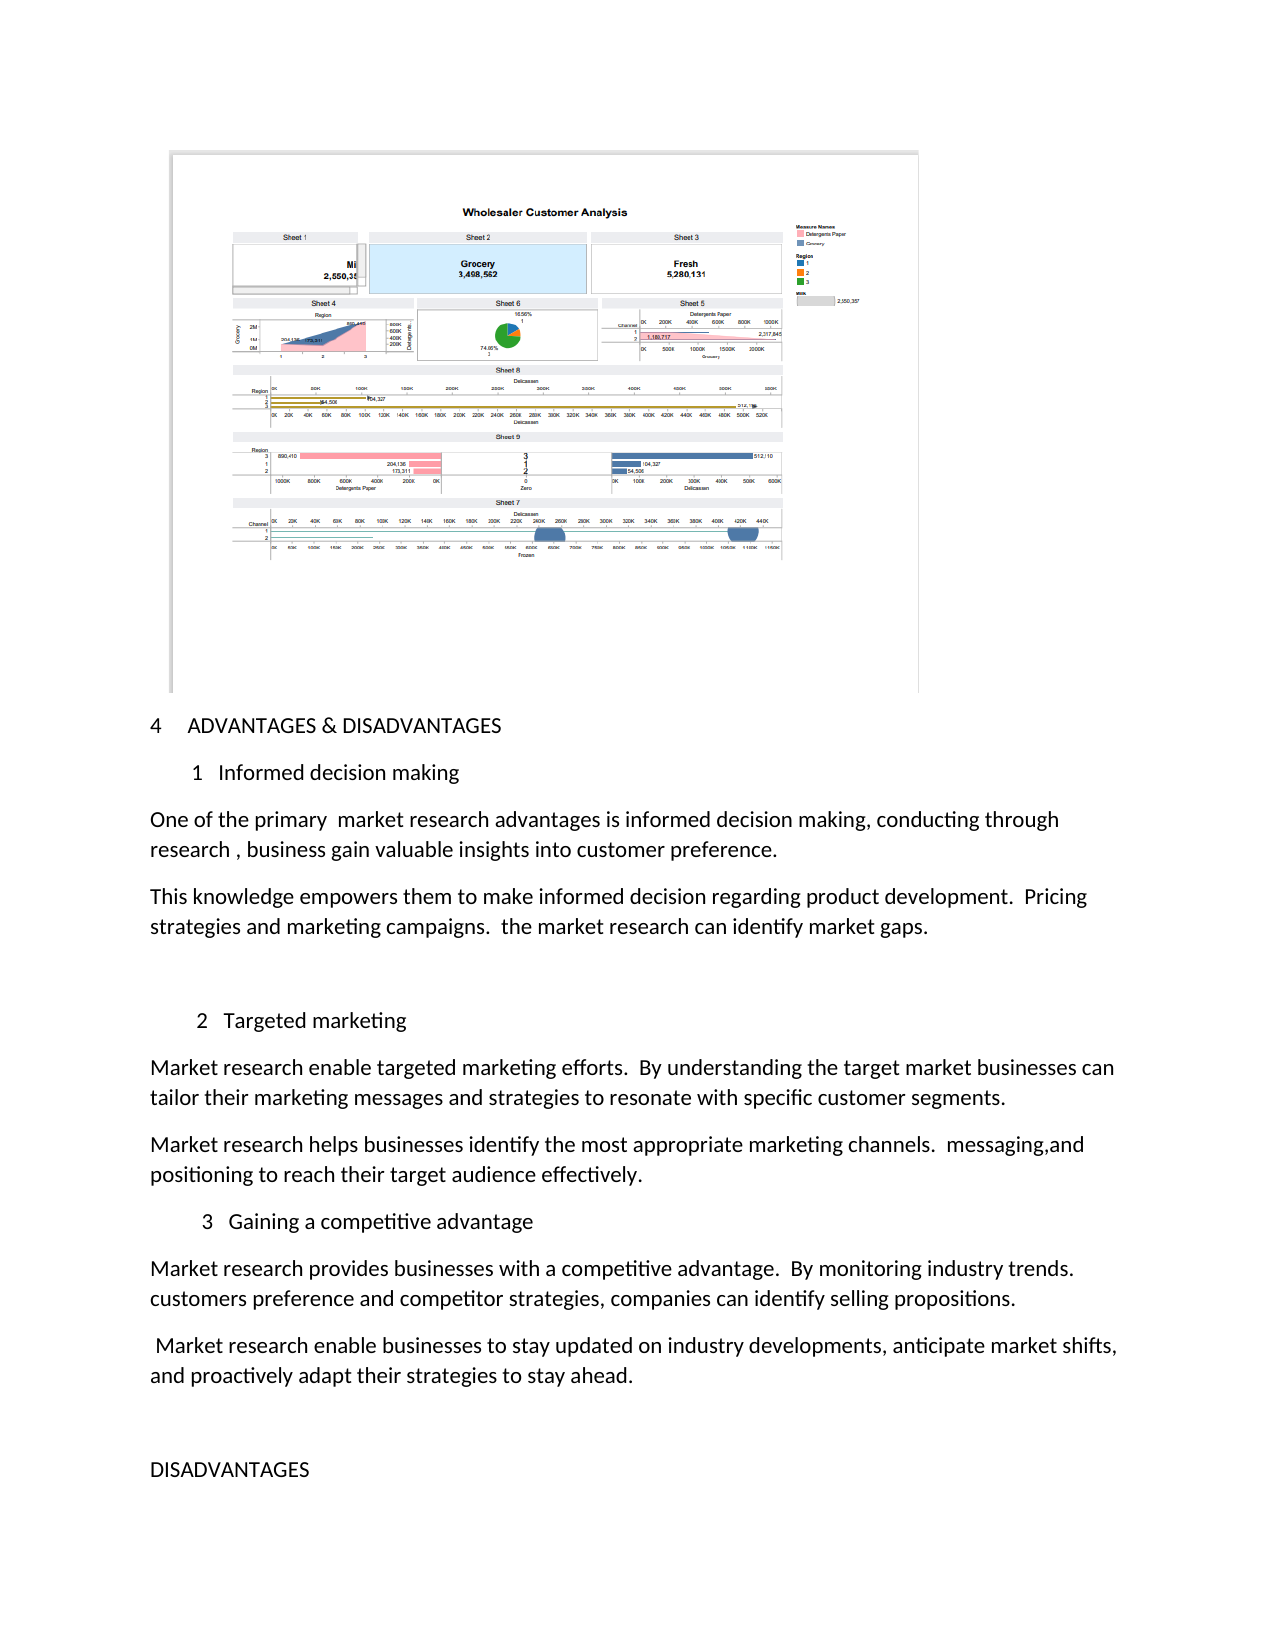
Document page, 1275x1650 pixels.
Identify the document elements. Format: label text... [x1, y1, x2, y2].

text Market research provides businesses with a competitive advantage. By monitoring industry trends. customers preference and competitor strategies, companies can identify selling propositions. [150, 1254, 1125, 1312]
text DISADVANTAGES [150, 1455, 1125, 1483]
text Market research helps businesses identify the most appropriate marketing channels. messaging,and positioning to reach their target audience effectively. [150, 1130, 1125, 1188]
text One of the primary market research advantages is informed decision making, conducting through research , business gain valuable insights into customer preference. [150, 805, 1125, 863]
text Market research enable businesses to stay updated on industry developments, anticipate market shifts, and proactively adapt their strategies to stay ahead. [150, 1331, 1125, 1389]
text 2 Targeted marketing [150, 1006, 1125, 1034]
text This knowledge empowers them to make informed decision regarding product development. Pricing strategies and marketing campaigns. the market research can identify market gaps. [150, 882, 1125, 940]
text Market research enable targeted marketing efforts. By understanding the target market businesses can tailor their marketing messages and strategies to resonate with specific customer segments. [150, 1053, 1125, 1111]
text 4 ADVANTAGES & DISADVANTAGES [150, 711, 1125, 739]
text 1 Informed decision making [150, 758, 1125, 786]
text 3 Gaining a competitive advantage [150, 1207, 1125, 1235]
